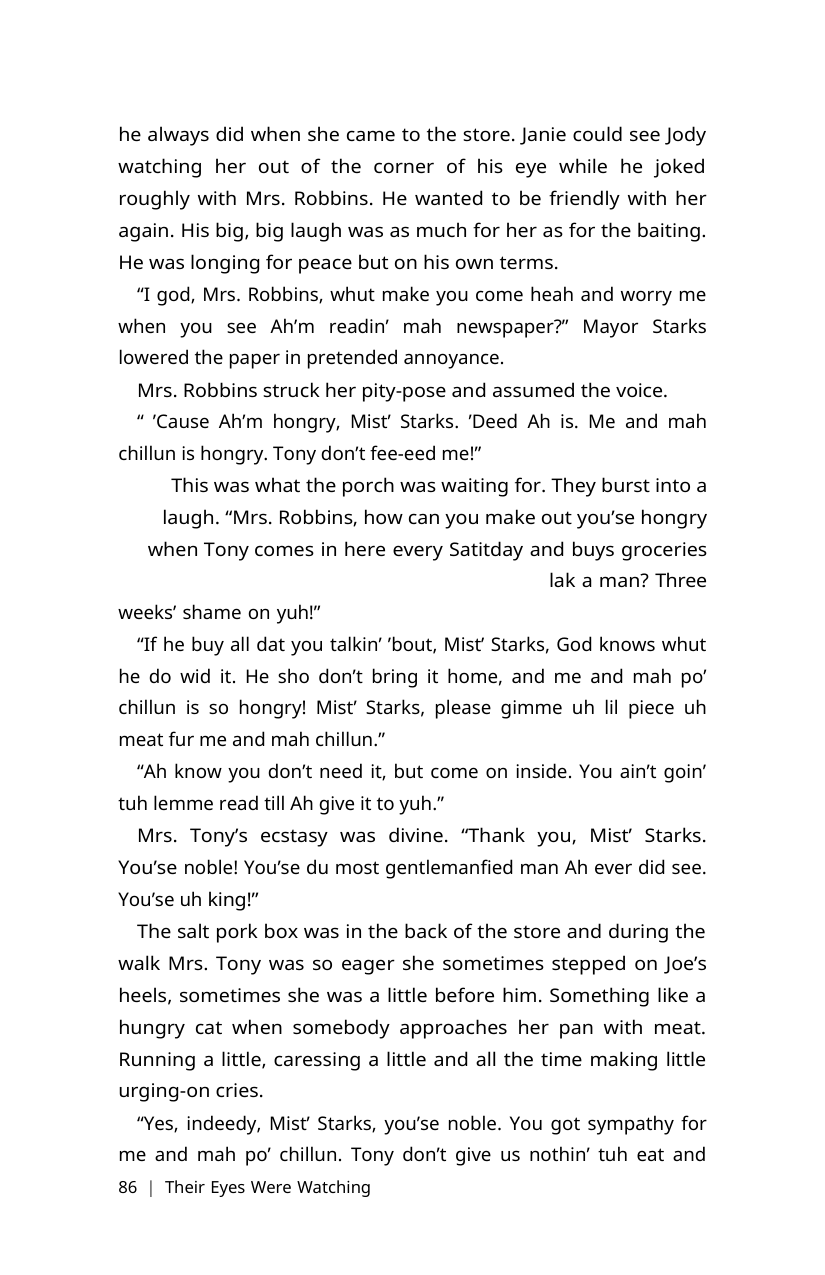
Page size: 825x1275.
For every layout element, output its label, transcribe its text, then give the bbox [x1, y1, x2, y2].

text The salt pork box was in the back of the store and during the walk Mrs. Tony was so eager she sometimes stepped on Joe’s heels, sometimes she was a little before him. Something like a hungry cat when somebody approaches her pan with meat. Running a little, caressing a little and all the time making little urging-on cries. [118, 918, 707, 1103]
text Mrs. Tony’s ecstasy was divine. “Thank you, Mist’ Starks. You’se noble! You’se du most gentlemanfied man Ah ever did see. You’se uh king!” [118, 823, 707, 912]
text “ ’Cause Ah’m hongry, Mist’ Starks. ’Deed Ah is. Me and mah chillun is hongry. Tony don’t fee-eed me!” [118, 408, 707, 466]
text weeks’ shame on yuh!” [118, 600, 719, 625]
text “I god, Mrs. Robbins, whut make you come heah and worry me when you see Ah’m readin’ mah newspaper?” Mayor Starks lowered the paper in pretended annoyance. [118, 281, 707, 370]
text This was what the porch was waiting for. They burst into a laugh. “Mrs. Robbins, how can you make out you’se hongry when Tony comes in here every Satitday and buys groceries lak a man? Three [118, 472, 707, 593]
text “If he buy all dat you talkin’ ’bout, Mist’ Starks, God knows whut he do wid it. He sho don’t bring it home, and me and mah po’ chillun is so hongry! Mist’ Starks, please gimme uh lil piece uh meat fur me and mah chillun.” [118, 631, 707, 752]
text he always did when she came to the store. Janie could see Jody watching her out of the corner of his eye while he joked roughly with Mrs. Robbins. He wanted to be friendly with her again. His big, big laugh was as much for her as for the baiting. He was longing for peace but on his own terms. [118, 122, 707, 274]
text Mrs. Robbins struck her pity-pose and assumed the voice. [137, 377, 719, 402]
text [118, 1110, 707, 1167]
text “Ah know you don’t need it, but come on inside. You ain’t goin’ tuh lemme read till Ah give it to yuh.” [118, 759, 707, 816]
